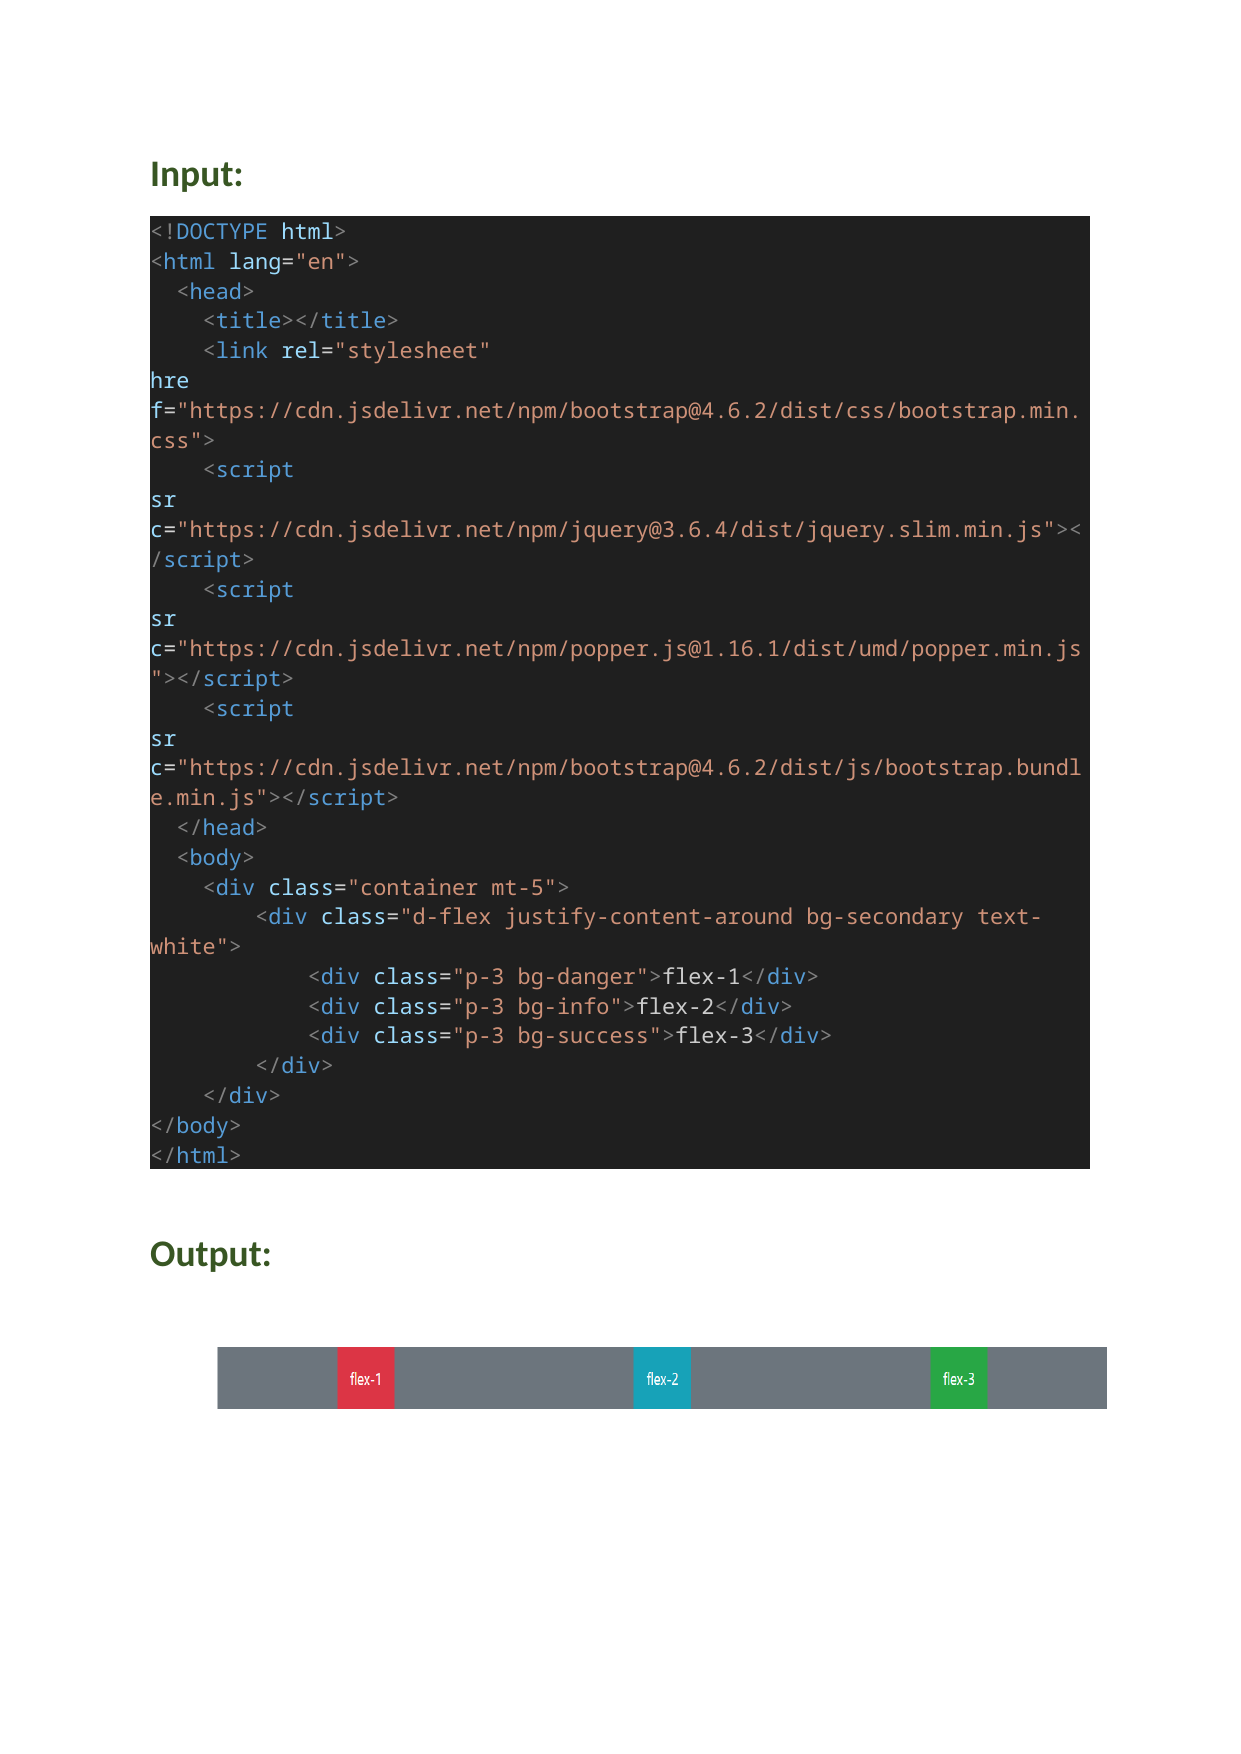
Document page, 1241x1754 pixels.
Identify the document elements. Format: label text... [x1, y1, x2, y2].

text <title></title> [150, 306, 1090, 335]
text <script src="https://cdn.jsdelivr.net/npm/popper.js@1.16.1/dist/umd/popper.min.js"></script> [150, 574, 1090, 693]
text <html lang="en"> [150, 246, 1090, 276]
text <div class="p-3 bg-success">flex-3</div> [150, 1021, 1090, 1050]
text </div> [150, 1050, 1090, 1080]
text <div class="p-3 bg-info">flex-2</div> [150, 991, 1090, 1021]
text <script src="https://cdn.jsdelivr.net/npm/bootstrap@4.6.2/dist/js/bootstrap.bundle.min.js"></script> [150, 693, 1090, 812]
text </html> [150, 1140, 1090, 1169]
picture [150, 1296, 1173, 1469]
text <div class="container mt-5"> [150, 872, 1090, 901]
text Output: [150, 1230, 1090, 1276]
text <!DOCTYPE html> [150, 216, 1090, 246]
text </head> [150, 812, 1090, 842]
text <head> [150, 276, 1090, 306]
text <script src="https://cdn.jsdelivr.net/npm/jquery@3.6.4/dist/jquery.slim.min.js"></script> [150, 454, 1090, 574]
text </div> [150, 1080, 1090, 1110]
text Input: [150, 150, 1090, 196]
text </body> [150, 1110, 1090, 1140]
text <div class="d-flex justify-content-around bg-secondary text-white"> [150, 901, 1090, 961]
text <link rel="stylesheet" href="https://cdn.jsdelivr.net/npm/bootstrap@4.6.2/dist/css/bootstrap.min.css"> [150, 335, 1090, 454]
text <div class="p-3 bg-danger">flex-1</div> [150, 961, 1090, 991]
text <body> [150, 842, 1090, 872]
